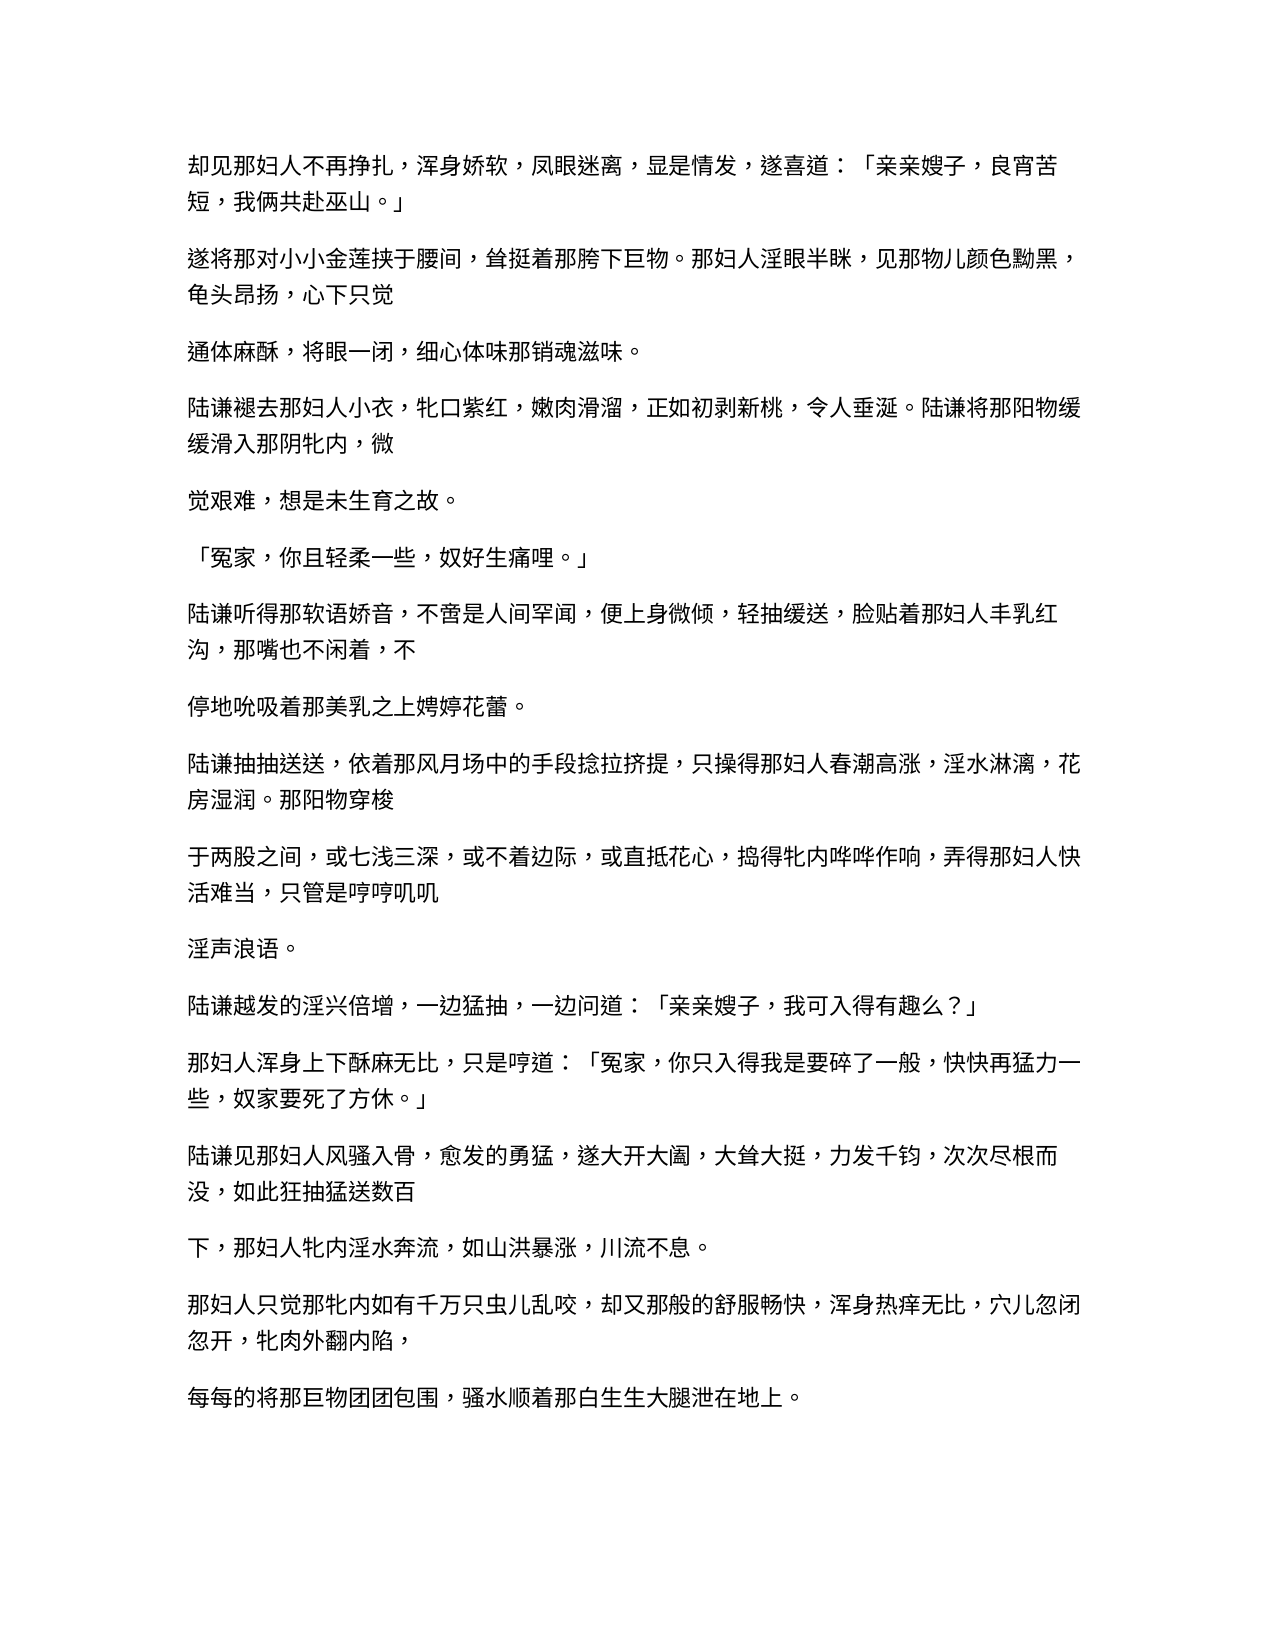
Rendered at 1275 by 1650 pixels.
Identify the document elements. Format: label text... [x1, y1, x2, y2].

text 那妇人浑身上下酥麻无比，只是哼道：「冤家，你只入得我是要碎了一般，快快再猛力一些，奴家要死了方休。」 [187, 1047, 1087, 1114]
text 那妇人只觉那牝内如有千万只虫儿乱咬，却又那般的舒服畅快，浑身热痒无比，穴儿忽闭忽开，牝肉外翻内陷， [187, 1289, 1087, 1356]
text 陆谦褪去那妇人小衣，牝口紫红，嫩肉滑溜，正如初剥新桃，令人垂涎。陆谦将那阳物缓缓滑入那阴牝内，微 [187, 392, 1087, 459]
text 「冤家，你且轻柔一些，奴好生痛哩。」 [187, 542, 1087, 573]
text 陆谦听得那软语娇音，不啻是人间罕闻，便上身微倾，轻抽缓送，脸贴着那妇人丰乳红沟，那嘴也不闲着，不 [187, 598, 1087, 666]
text 遂将那对小小金莲挟于腰间，耸挺着那胯下巨物。那妇人淫眼半眯，见那物儿颜色黝黑，龟头昂扬，心下只觉 [187, 243, 1087, 310]
text 淫声浪语。 [187, 933, 1087, 964]
text 陆谦见那妇人风骚入骨，愈发的勇猛，遂大开大阖，大耸大挺，力发千钧，次次尽根而没，如此狂抽猛送数百 [187, 1139, 1087, 1207]
text 却见那妇人不再挣扎，浑身娇软，凤眼迷离，显是情发，遂喜道：「亲亲嫂子，良宵苦短，我俩共赴巫山。」 [187, 150, 1087, 217]
text 停地吮吸着那美乳之上娉婷花蕾。 [187, 691, 1087, 722]
text 通体麻酥，将眼一闭，细心体味那销魂滋味。 [187, 335, 1087, 367]
text 觉艰难，想是未生育之故。 [187, 485, 1087, 516]
text 每每的将那巨物团团包围，骚水顺着那白生生大腿泄在地上。 [187, 1382, 1087, 1413]
text 下，那妇人牝内淫水奔流，如山洪暴涨，川流不息。 [187, 1232, 1087, 1263]
text 于两股之间，或七浅三深，或不着边际，或直抵花心，捣得牝内哗哗作响，弄得那妇人快活难当，只管是哼哼叽叽 [187, 841, 1087, 908]
text 陆谦越发的淫兴倍增，一边猛抽，一边问道：「亲亲嫂子，我可入得有趣么？」 [187, 990, 1087, 1021]
text 陆谦抽抽送送，依着那风月场中的手段捻拉挤提，只操得那妇人春潮高涨，淫水淋漓，花房湿润。那阳物穿梭 [187, 748, 1087, 815]
